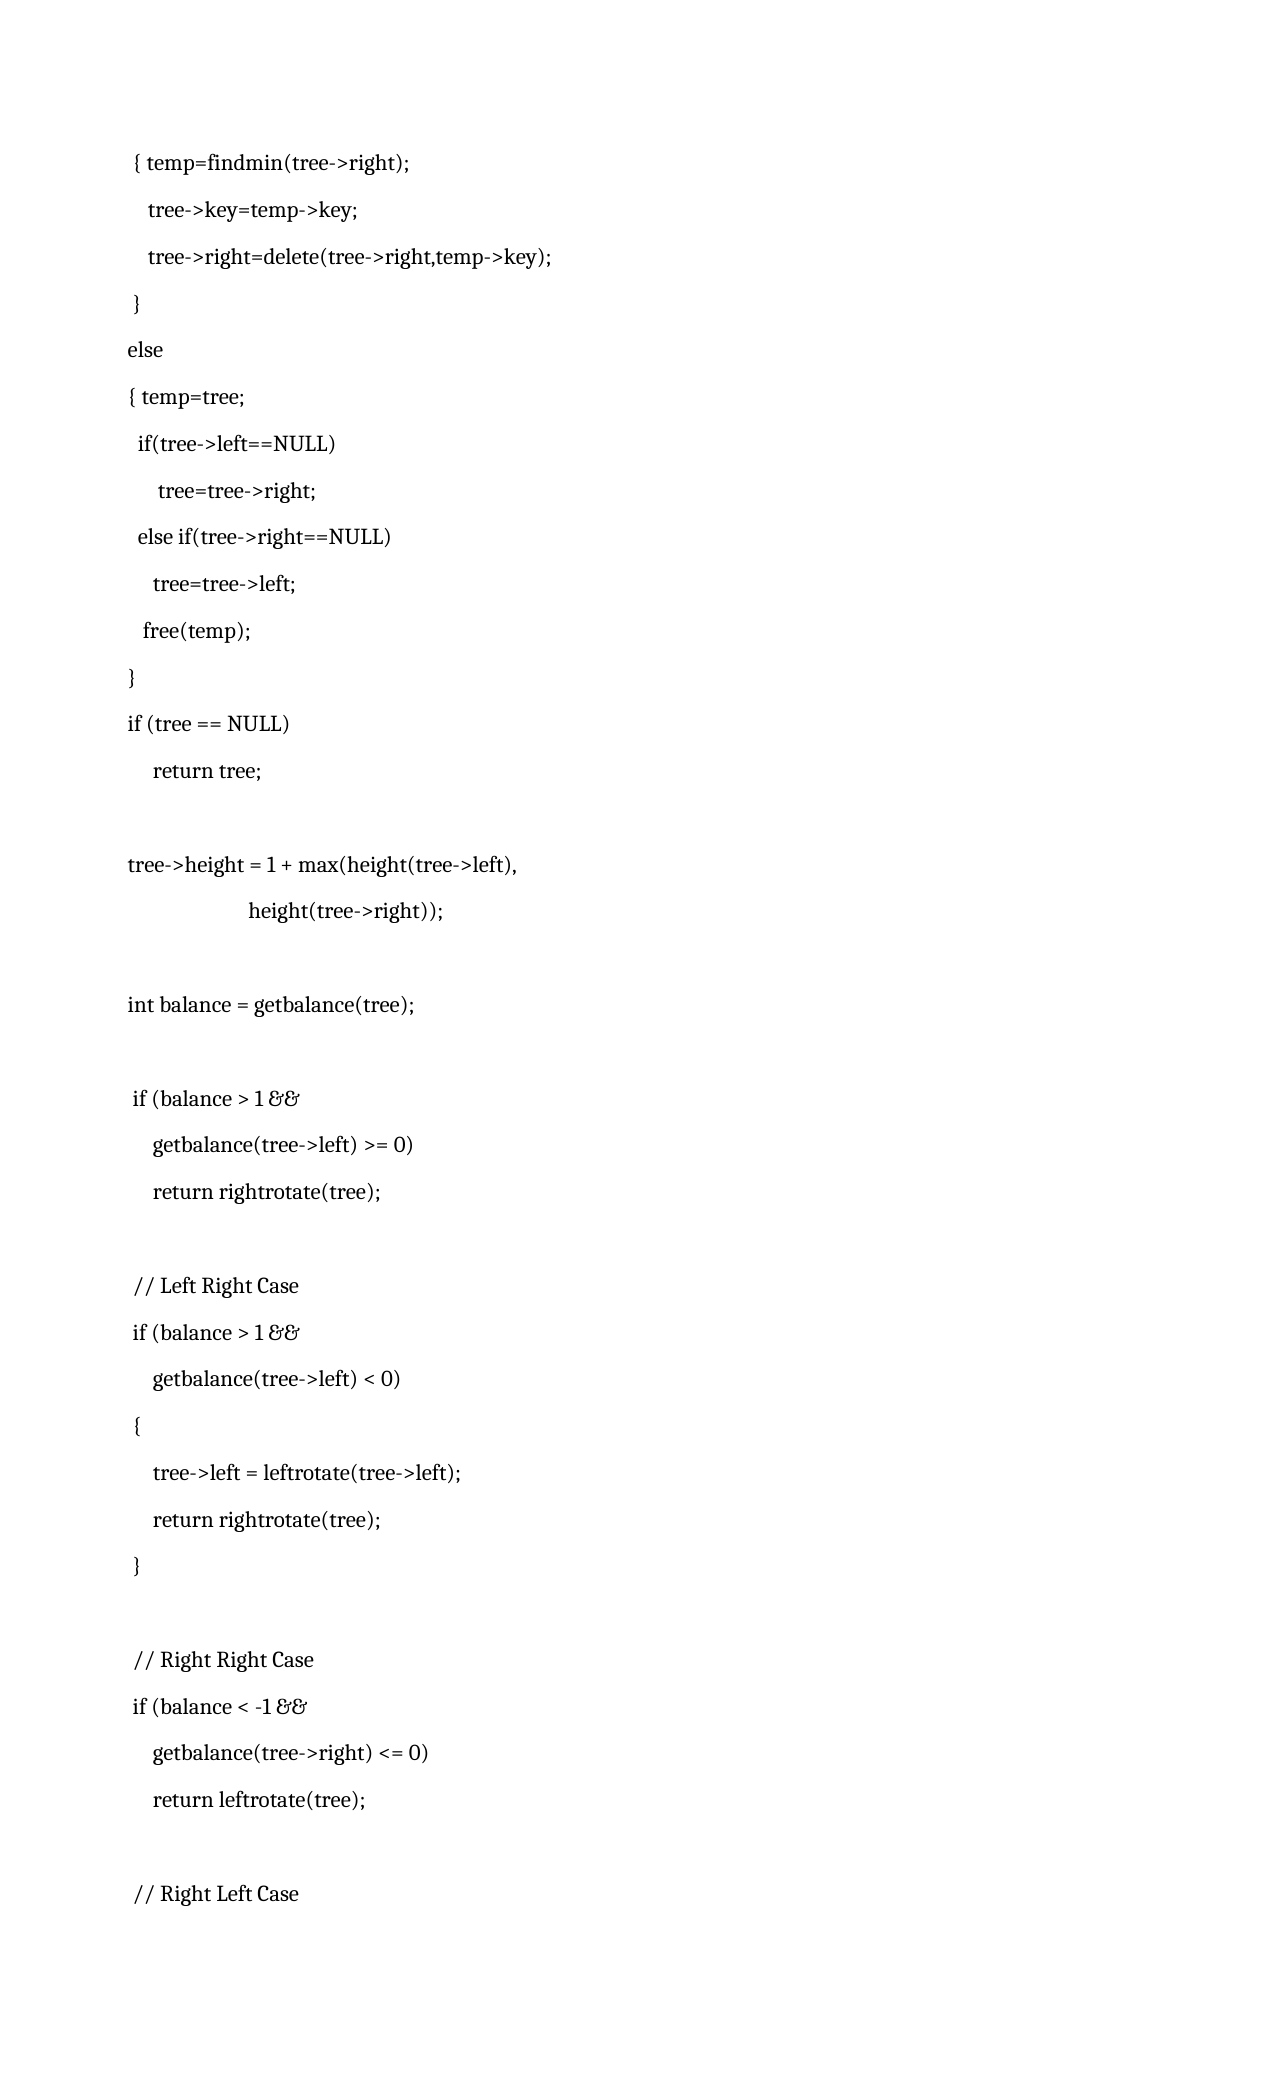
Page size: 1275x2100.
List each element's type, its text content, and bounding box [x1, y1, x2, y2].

text return tree; [112, 758, 1162, 784]
text tree->left = leftrotate(tree->left); [112, 1459, 1162, 1486]
text } [112, 290, 1162, 317]
text } [112, 664, 1162, 691]
text { [112, 1413, 1162, 1439]
text // Right Left Case [112, 1881, 1162, 1907]
text } [112, 1553, 1162, 1579]
text else [112, 337, 1162, 363]
text tree=tree->right; [112, 477, 1162, 504]
text // Left Right Case [112, 1272, 1162, 1299]
text { temp=findmin(tree->right); [112, 150, 1162, 176]
text return rightrotate(tree); [112, 1179, 1162, 1205]
text tree->right=delete(tree->right,temp->key); [112, 243, 1162, 270]
text getbalance(tree->right) <= 0) [112, 1740, 1162, 1767]
text getbalance(tree->left) >= 0) [112, 1132, 1162, 1158]
text tree->height = 1 + max(height(tree->left), [112, 852, 1162, 878]
text if (balance > 1 && [112, 1085, 1162, 1112]
text // Right Right Case [112, 1647, 1162, 1673]
text return leftrotate(tree); [112, 1787, 1162, 1813]
text { temp=tree; [112, 384, 1162, 410]
text tree->key=temp->key; [112, 197, 1162, 223]
text free(temp); [112, 618, 1162, 644]
text if (balance < -1 && [112, 1693, 1162, 1720]
text else if(tree->right==NULL) [112, 524, 1162, 551]
text tree=tree->left; [112, 571, 1162, 597]
text if (tree == NULL) [112, 711, 1162, 738]
text int balance = getbalance(tree); [112, 992, 1162, 1018]
text return rightrotate(tree); [112, 1506, 1162, 1533]
text height(tree->right)); [112, 898, 1162, 925]
text if(tree->left==NULL) [112, 431, 1162, 457]
text if (balance > 1 && [112, 1319, 1162, 1346]
text getbalance(tree->left) < 0) [112, 1366, 1162, 1392]
